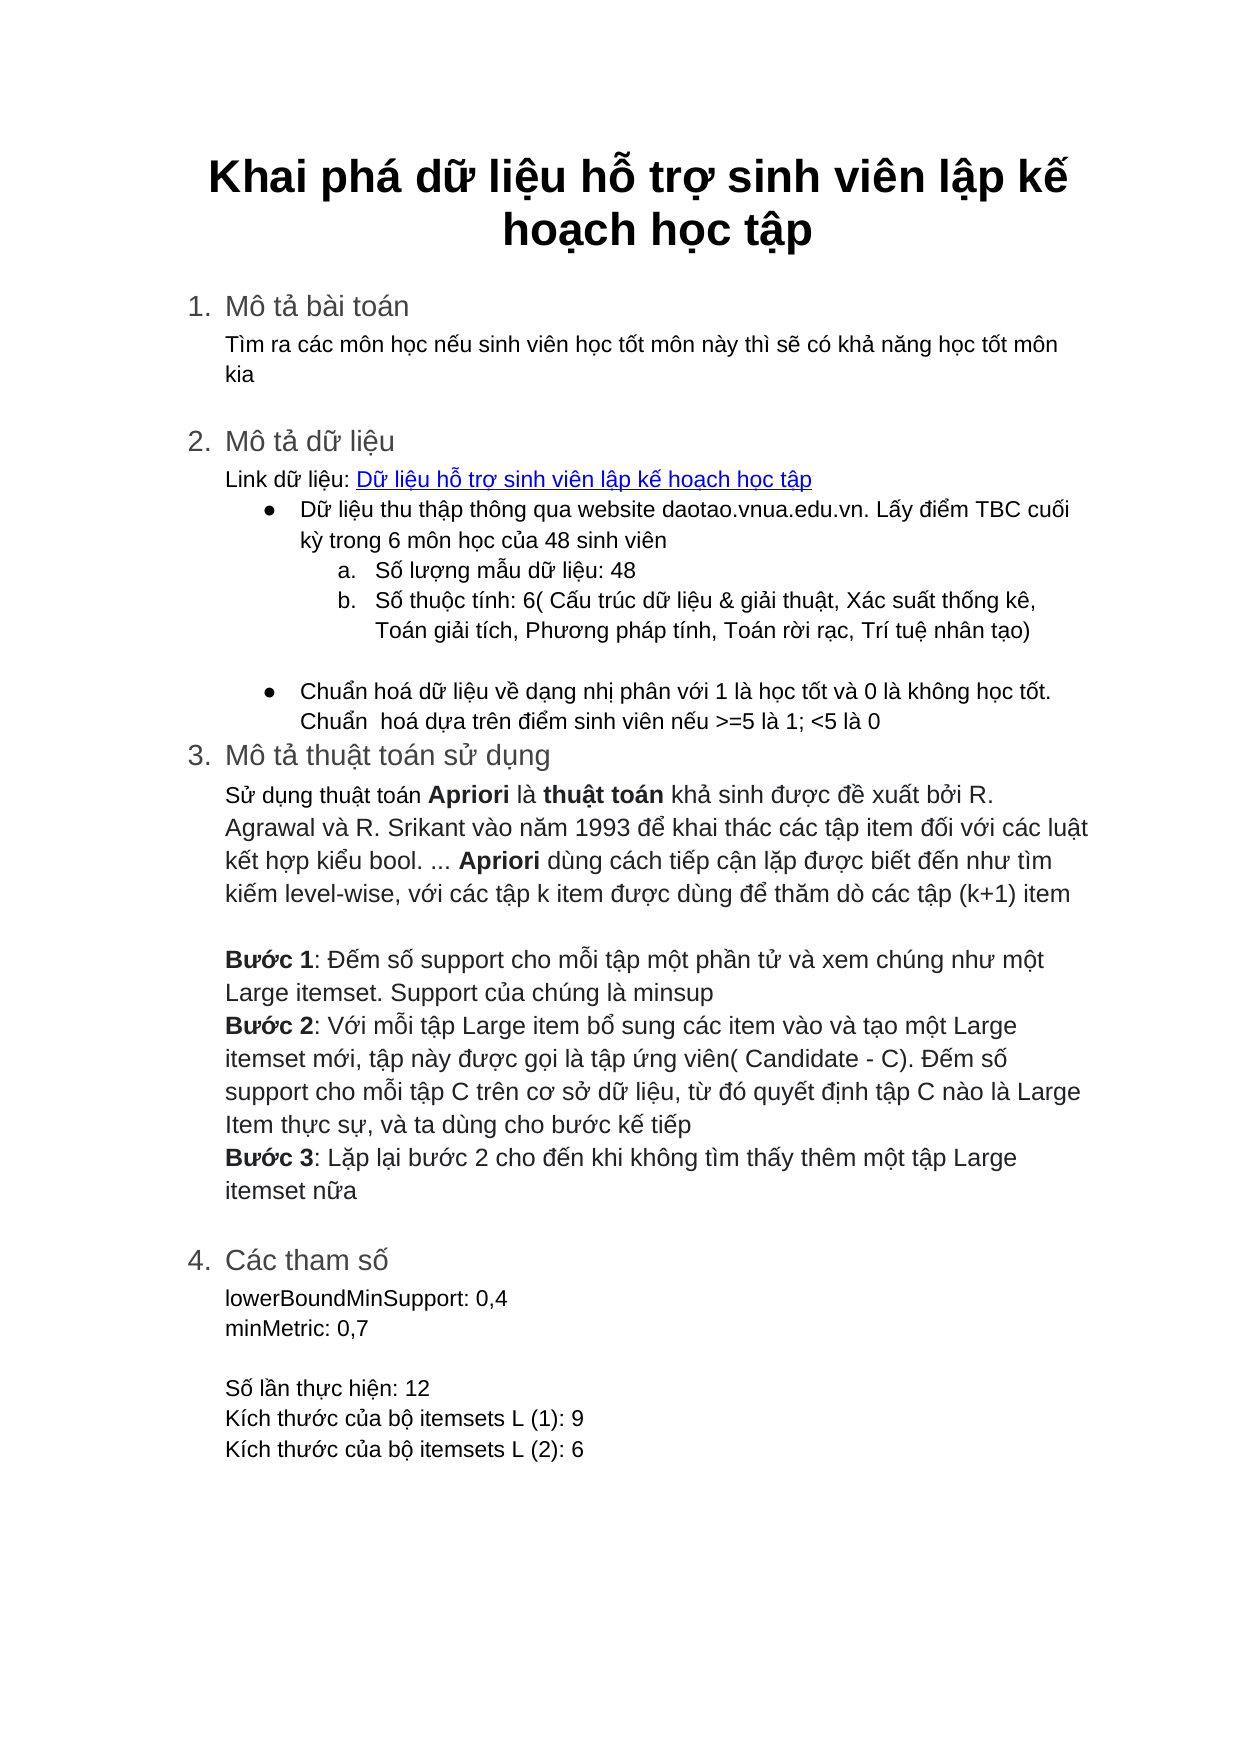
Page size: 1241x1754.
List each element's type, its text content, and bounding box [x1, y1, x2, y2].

list Số thuộc tính: 6( Cấu trúc dữ liệu & giải thuật, Xác suất thống kê, Toán giải tích, Phương pháp tính, Toán rời rạc, Trí tuệ nhân tạo) [337, 587, 1090, 644]
text Bước 1: Đếm số support cho mỗi tập một phần tử và xem chúng như một Large itemset. Support của chúng là minsup [225, 945, 1090, 1007]
subtitle Các tham số [187, 1243, 1090, 1276]
subtitle Mô tả dữ liệu [187, 424, 1090, 458]
text Link dữ liệu: Dữ liệu hỗ trợ sinh viên lập kế hoạch học tập [225, 466, 1090, 493]
subtitle Mô tả bài toán [187, 289, 1090, 322]
text minMetric: 0,7 [225, 1315, 1090, 1341]
text Kích thước của bộ itemsets L (2): 6 [225, 1436, 1090, 1462]
list Số lượng mẫu dữ liệu: 48 [337, 557, 1090, 583]
list Dữ liệu thu thập thông qua website daotao.vnua.edu.vn. Lấy điểm TBC cuối kỳ trong 6 môn học của 48 sinh viên [262, 496, 1090, 553]
subtitle Khai phá dữ liệu hỗ trợ sinh viên lập kế hoạch học tập [187, 150, 1090, 255]
text Kích thước của bộ itemsets L (1): 9 [225, 1405, 1090, 1432]
text Bước 2: Với mỗi tập Large item bổ sung các item vào và tạo một Large itemset mới, tập này được gọi là tập ứng viên( Candidate - C). Đếm số support cho mỗi tập C trên cơ sở dữ liệu, từ đó quyết định tập C nào là Large Item thực sự, và ta dùng cho bước kế tiếp [225, 1011, 1090, 1139]
text Tìm ra các môn học nếu sinh viên học tốt môn này thì sẽ có khả năng học tốt môn kia [225, 331, 1090, 387]
text Số lần thực hiện: 12 [225, 1375, 1090, 1401]
text lowerBoundMinSupport: 0,4 [225, 1284, 1090, 1311]
list Chuẩn hoá dữ liệu về dạng nhị phân với 1 là học tốt và 0 là không học tốt. Chuẩn hoá dựa trên điểm sinh viên nếu >=5 là 1; <5 là 0 [262, 678, 1090, 734]
text Bước 3: Lặp lại bước 2 cho đến khi không tìm thấy thêm một tập Large itemset nữa [225, 1143, 1090, 1205]
subtitle Mô tả thuật toán sử dụng [187, 738, 1090, 772]
text Sử dụng thuật toán Apriori là thuật toán khả sinh được đề xuất bởi R. Agrawal và R. Srikant vào năm 1993 để khai thác các tập item đối với các luật kết hợp kiểu bool. ... Apriori dùng cách tiếp cận lặp được biết đến như tìm kiếm level-wise, với các tập k item được dùng để thăm dò các tập (k+1) item [225, 780, 1090, 908]
